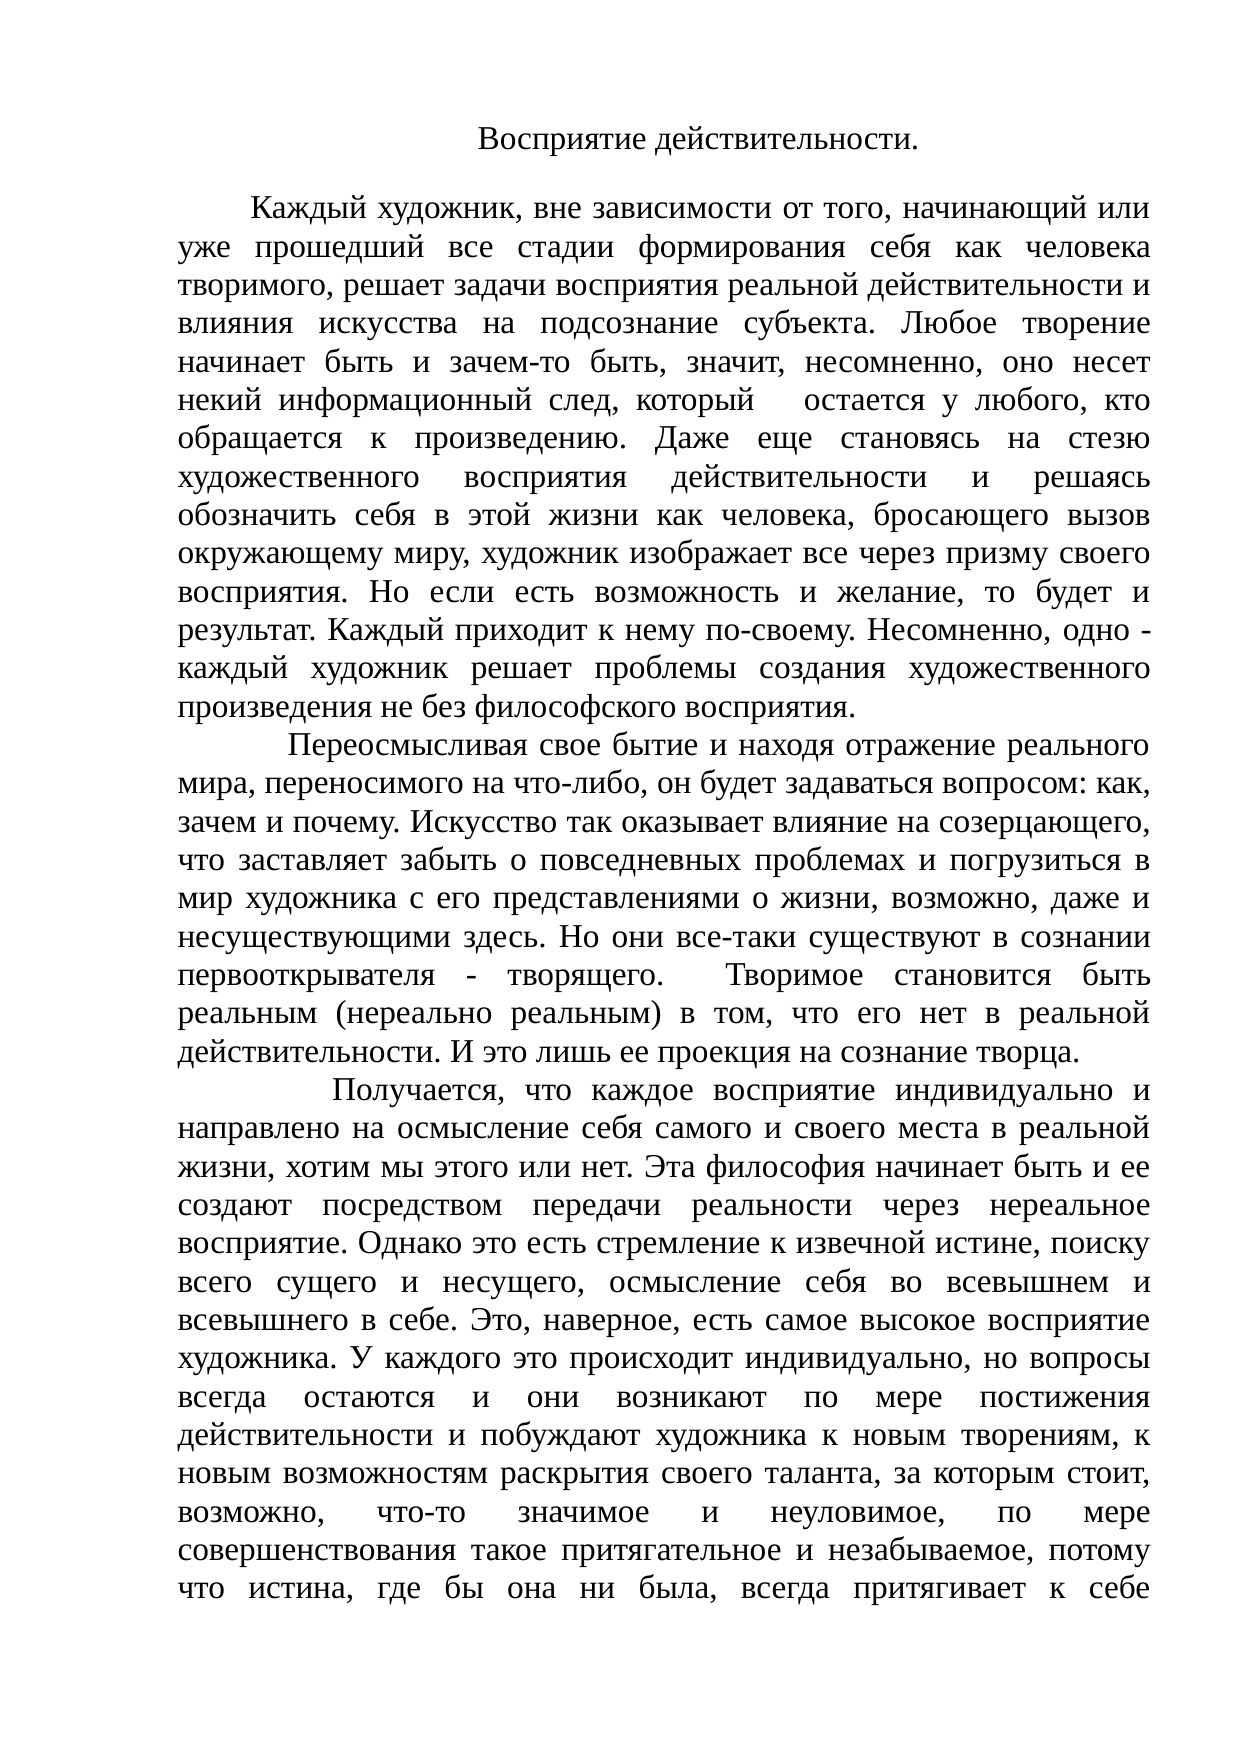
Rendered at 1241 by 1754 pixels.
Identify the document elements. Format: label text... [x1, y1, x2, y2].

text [177, 1069, 1152, 1606]
text Восприятие действительности. [177, 118, 1152, 156]
text Переосмысливая свое бытие и находя отражение реального мира, переносимого на что-либо, он будет задаваться вопросом: как, зачем и почему. Искусство так оказывает влияние на созерцающего, что заставляет забыть о повседневных проблемах и погрузиться в мир художника с его представлениями о жизни, возможно, даже и несуществующими здесь. Но они все-таки существуют в сознании первооткрывателя - творящего. Творимое становится быть реальным (нереально реальным) в том, что его нет в реальной действительности. И это лишь ее проекция на сознание творца. [177, 724, 1152, 1069]
text Каждый художник, вне зависимости от того, начинающий или уже прошедший все стадии формирования себя как человека творимого, решает задачи восприятия реальной действительности и влияния искусства на подсознание субъекта. Любое творение начинает быть и зачем-то быть, значит, несомненно, оно несет некий информационный след, который остается у любого, кто обращается к произведению. Даже еще становясь на стезю художественного восприятия действительности и решаясь обозначить себя в этой жизни как человека, бросающего вызов окружающему миру, художник изображает все через призму своего восприятия. Но если есть возможность и желание, то будет и результат. Каждый приходит к нему по-своему. Несомненно, одно - каждый художник решает проблемы создания художественного произведения не без философского восприятия. [177, 188, 1152, 724]
